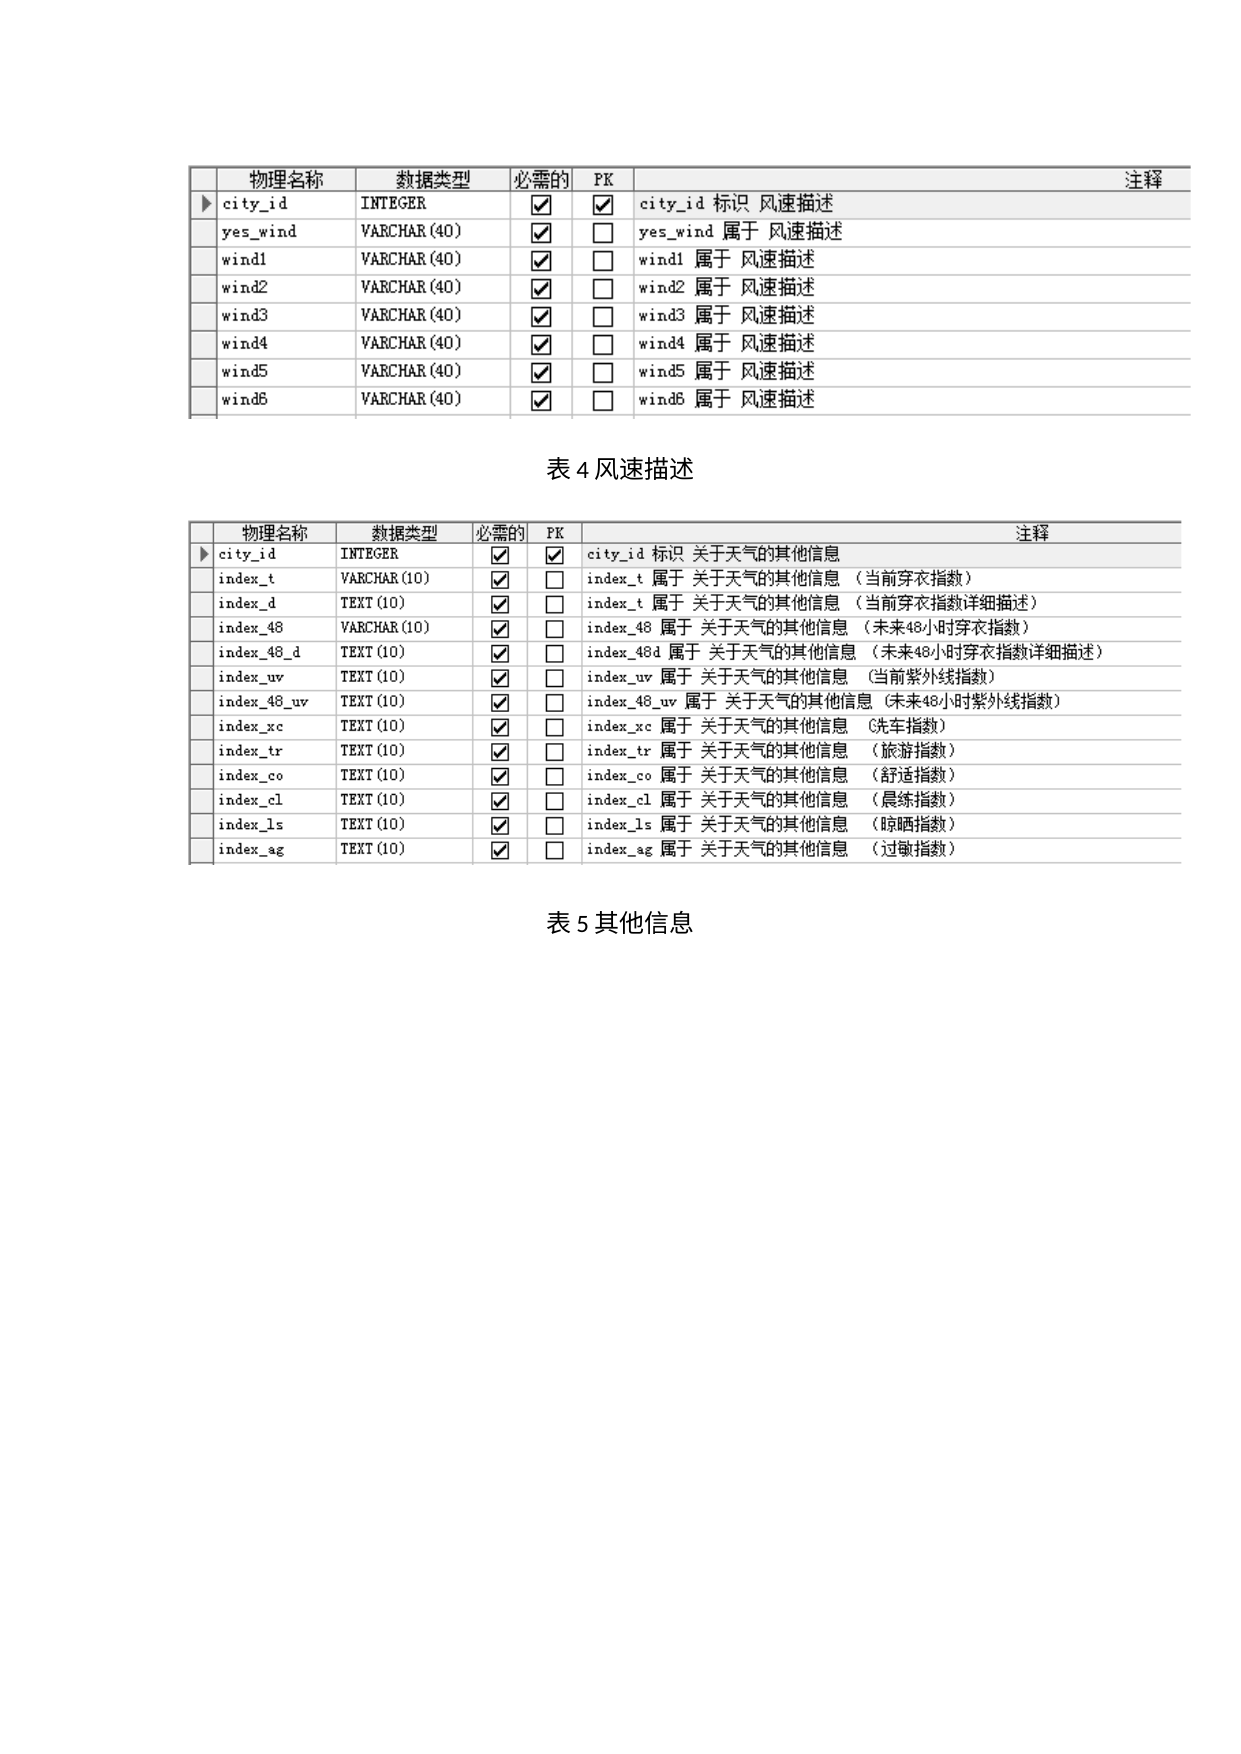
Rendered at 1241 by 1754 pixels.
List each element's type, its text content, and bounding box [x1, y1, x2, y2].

text 表5 其他信息 [187, 889, 1053, 954]
picture [187, 518, 1182, 865]
picture [187, 162, 1191, 419]
text 表4 风速描述 [187, 435, 1053, 500]
